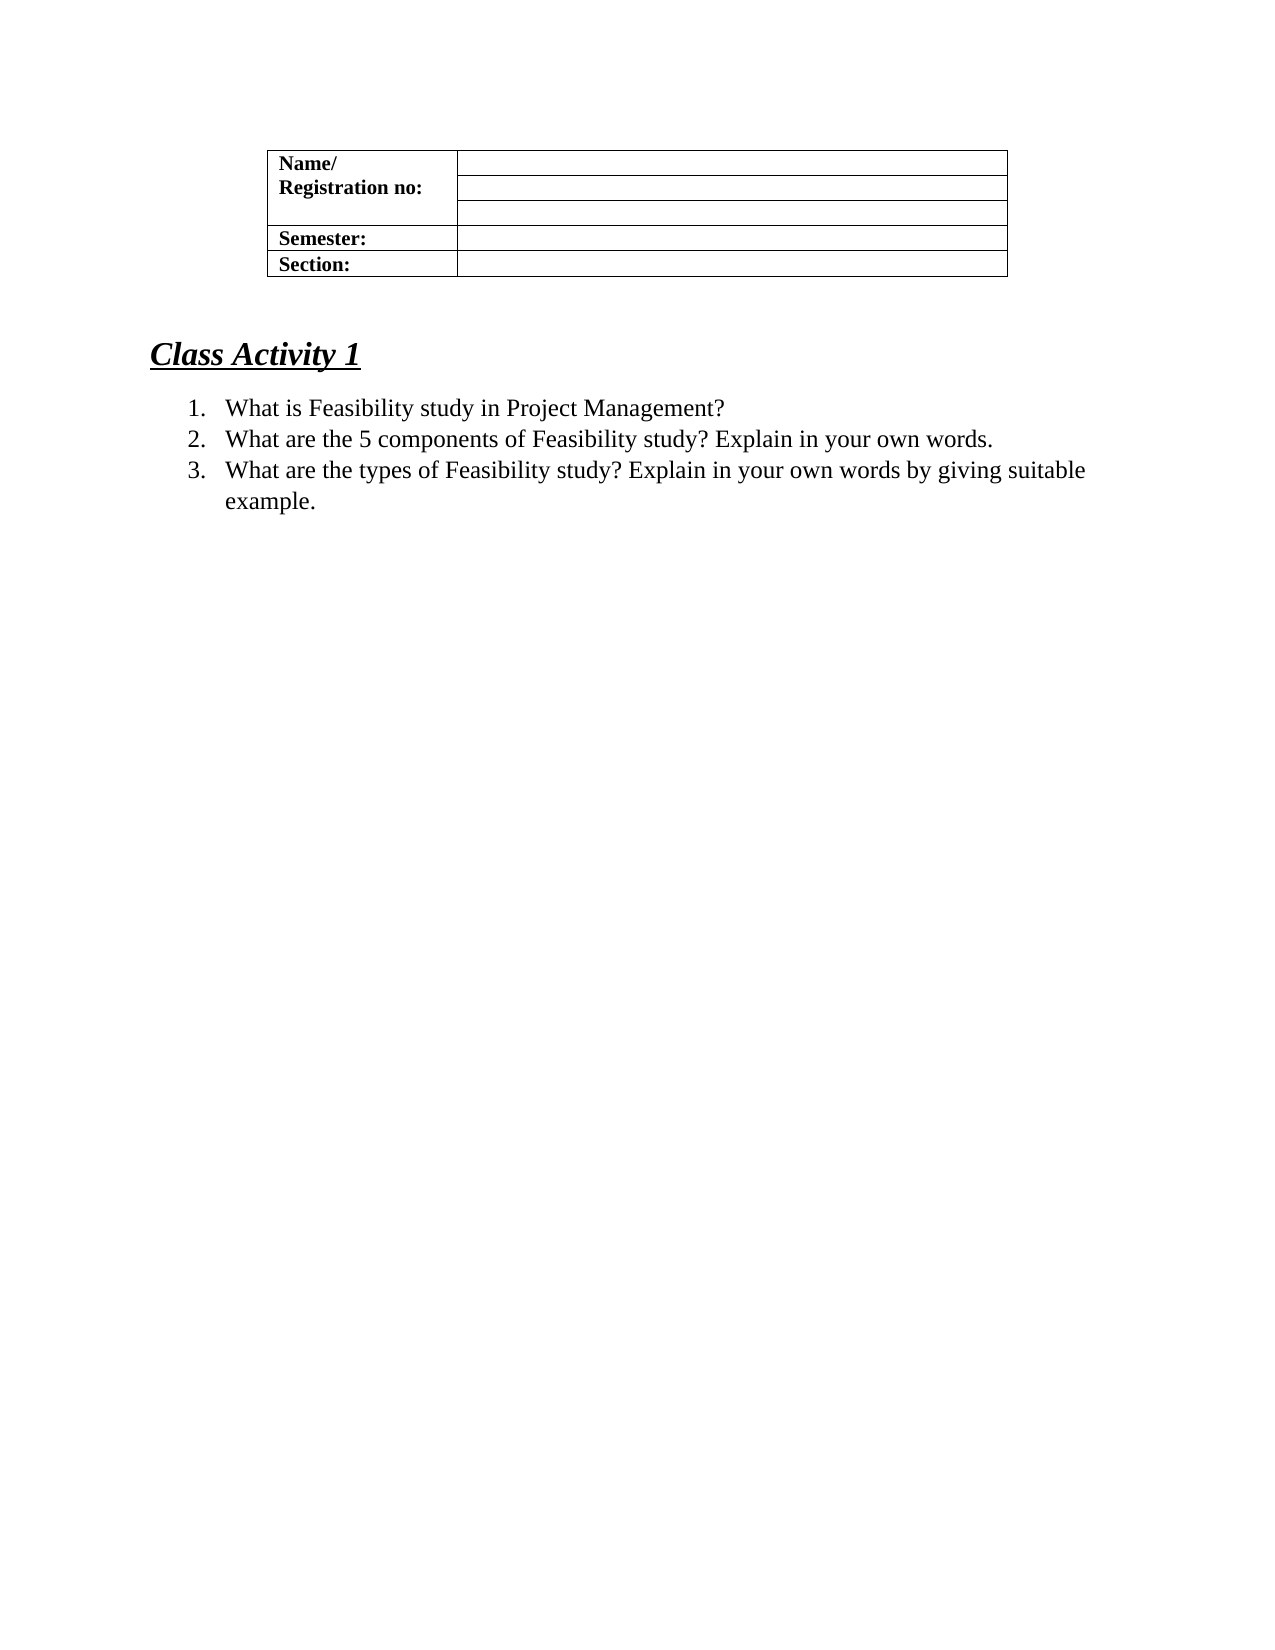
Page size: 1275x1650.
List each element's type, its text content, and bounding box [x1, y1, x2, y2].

table_cell Section: [268, 251, 457, 276]
table_cell Semester: [268, 226, 457, 250]
table_cell [458, 201, 1007, 225]
table_header [458, 151, 1007, 175]
table_header Name/ Registration no: [268, 151, 457, 225]
table_cell [458, 226, 1007, 250]
table_cell [458, 251, 1007, 276]
list What are the types of Feasibility study? Explain in your own words by giving suitable example. [187, 455, 1125, 514]
table_cell [458, 176, 1007, 200]
list What are the 5 components of Feasibility study? Explain in your own words. [187, 424, 1125, 452]
list What is Feasibility study in Project Management? [187, 393, 1125, 421]
text Class Activity 1 [150, 334, 1125, 373]
